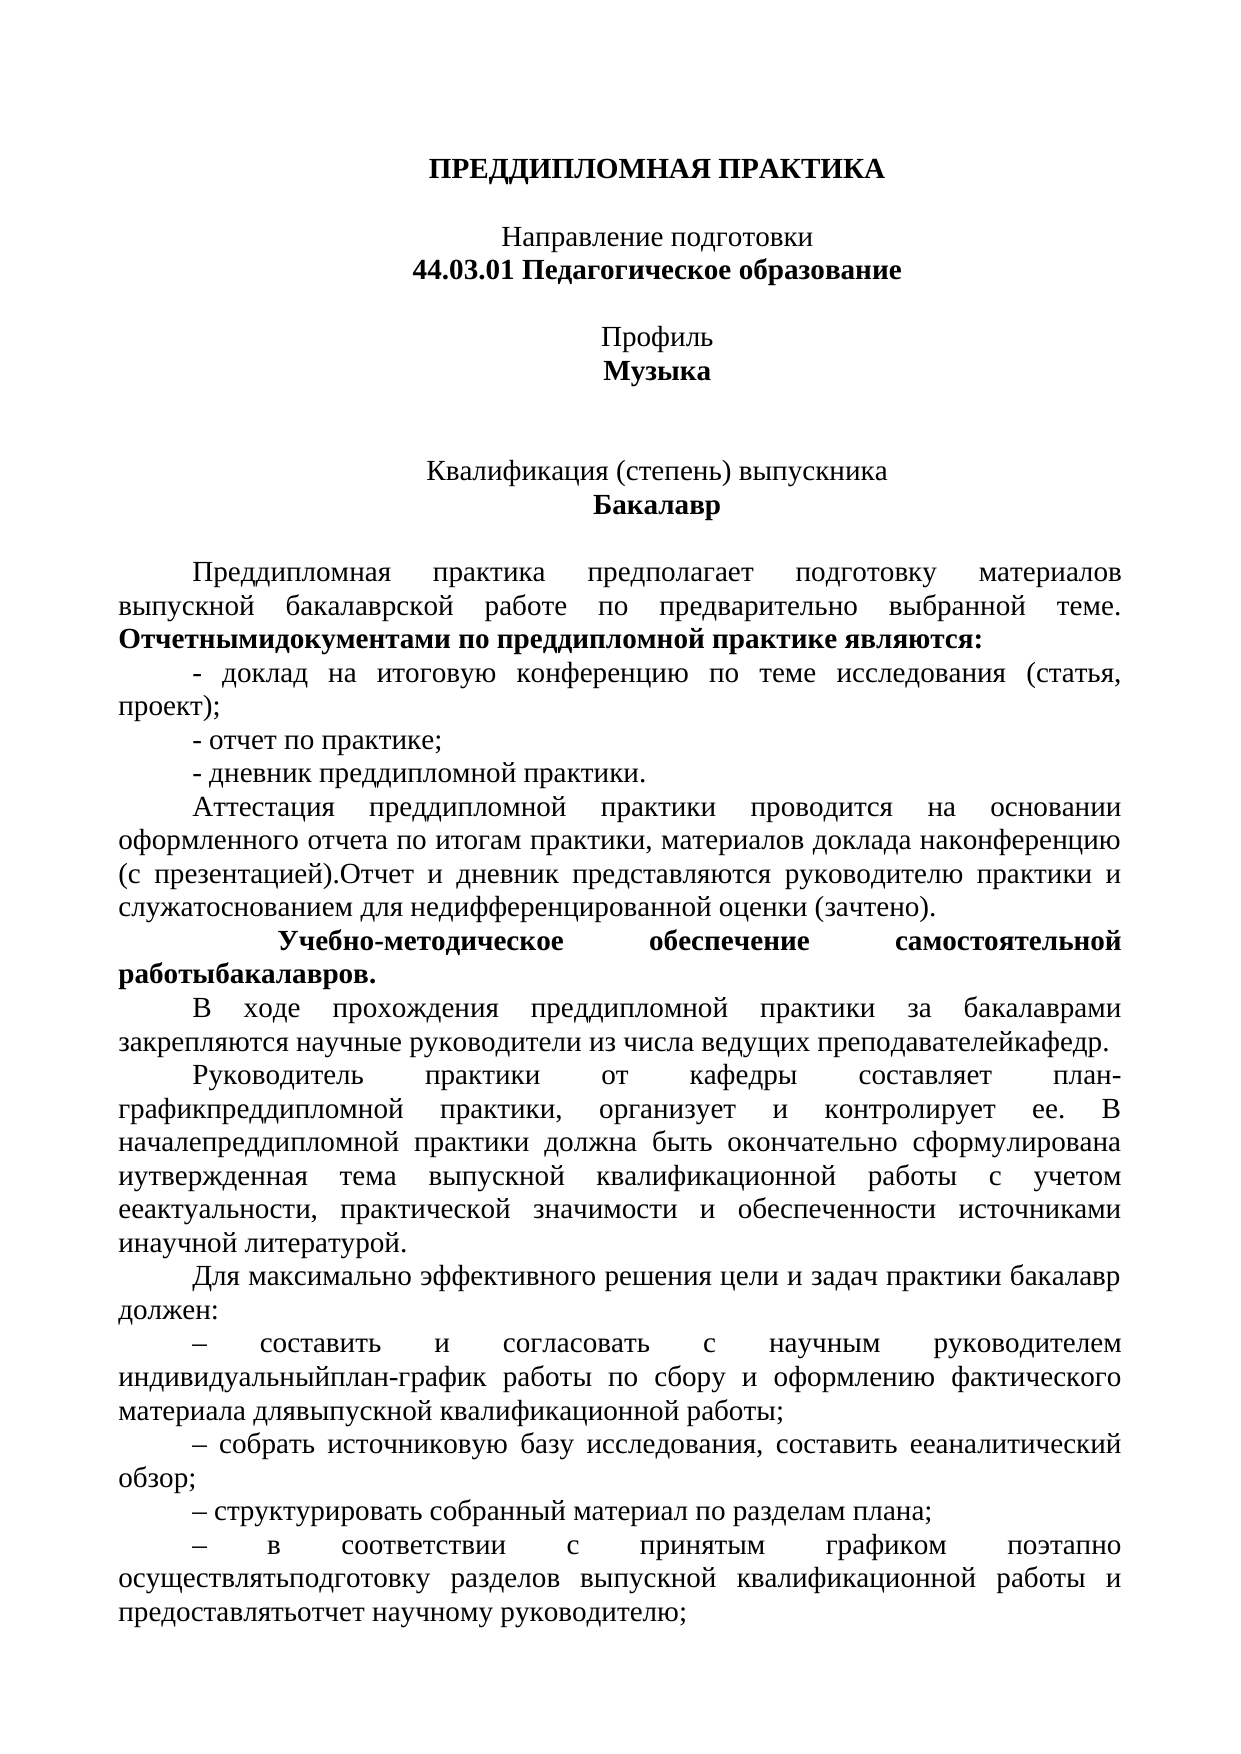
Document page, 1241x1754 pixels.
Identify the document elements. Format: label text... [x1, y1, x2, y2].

text – собрать источниковую базу исследования, составить ееаналитический обзор; [118, 1426, 1122, 1493]
text – структурировать собранный материал по разделам плана; [118, 1493, 1122, 1527]
text Преддипломная практика предполагает подготовку материалов выпускной бакалаврской работе по предварительно выбранной теме. Отчетнымидокументами по преддипломной практике являются: [118, 554, 1122, 655]
text Для максимально эффективного решения цели и задач практики бакалавр должен: [118, 1258, 1122, 1326]
text – составить и согласовать с научным руководителем индивидуальныйплан-график работы по сбору и оформлению фактического материала длявыпускной квалификационной работы; [118, 1326, 1122, 1426]
text Квалификация (степень) выпускника [118, 453, 1122, 487]
text ПРЕДДИПЛОМНАЯ ПРАКТИКА [118, 152, 1122, 185]
text Бакалавр [118, 487, 1122, 521]
text - дневник преддипломной практики. [118, 755, 1122, 789]
text Профиль [118, 319, 1122, 353]
text Музыка [118, 353, 1122, 386]
text В ходе прохождения преддипломной практики за бакалаврами закрепляются научные руководители из числа ведущих преподавателейкафедр. [118, 990, 1122, 1057]
text 44.03.01 Педагогическое образование [118, 252, 1122, 286]
text - доклад на итоговую конференцию по теме исследования (статья, проект); [118, 655, 1122, 722]
text Учебно-методическое обеспечение самостоятельной работыбакалавров. [118, 923, 1122, 990]
text – в соответствии с принятым графиком поэтапно осуществлятьподготовку разделов выпускной квалификационной работы и предоставлятьотчет научному руководителю; [118, 1527, 1122, 1627]
text Направление подготовки [118, 219, 1122, 252]
text Руководитель практики от кафедры составляет план-графикпреддипломной практики, организует и контролирует ее. В началепреддипломной практики должна быть окончательно сформулирована иутвержденная тема выпускной квалификационной работы с учетом ееактуальности, практической значимости и обеспеченности источниками инаучной литературой. [118, 1057, 1122, 1258]
text Аттестация преддипломной практики проводится на основании оформленного отчета по итогам практики, материалов доклада наконференцию (с презентацией).Отчет и дневник представляются руководителю практики и служатоснованием для недифференцированной оценки (зачтено). [118, 789, 1122, 923]
text - отчет по практике; [118, 722, 1122, 755]
